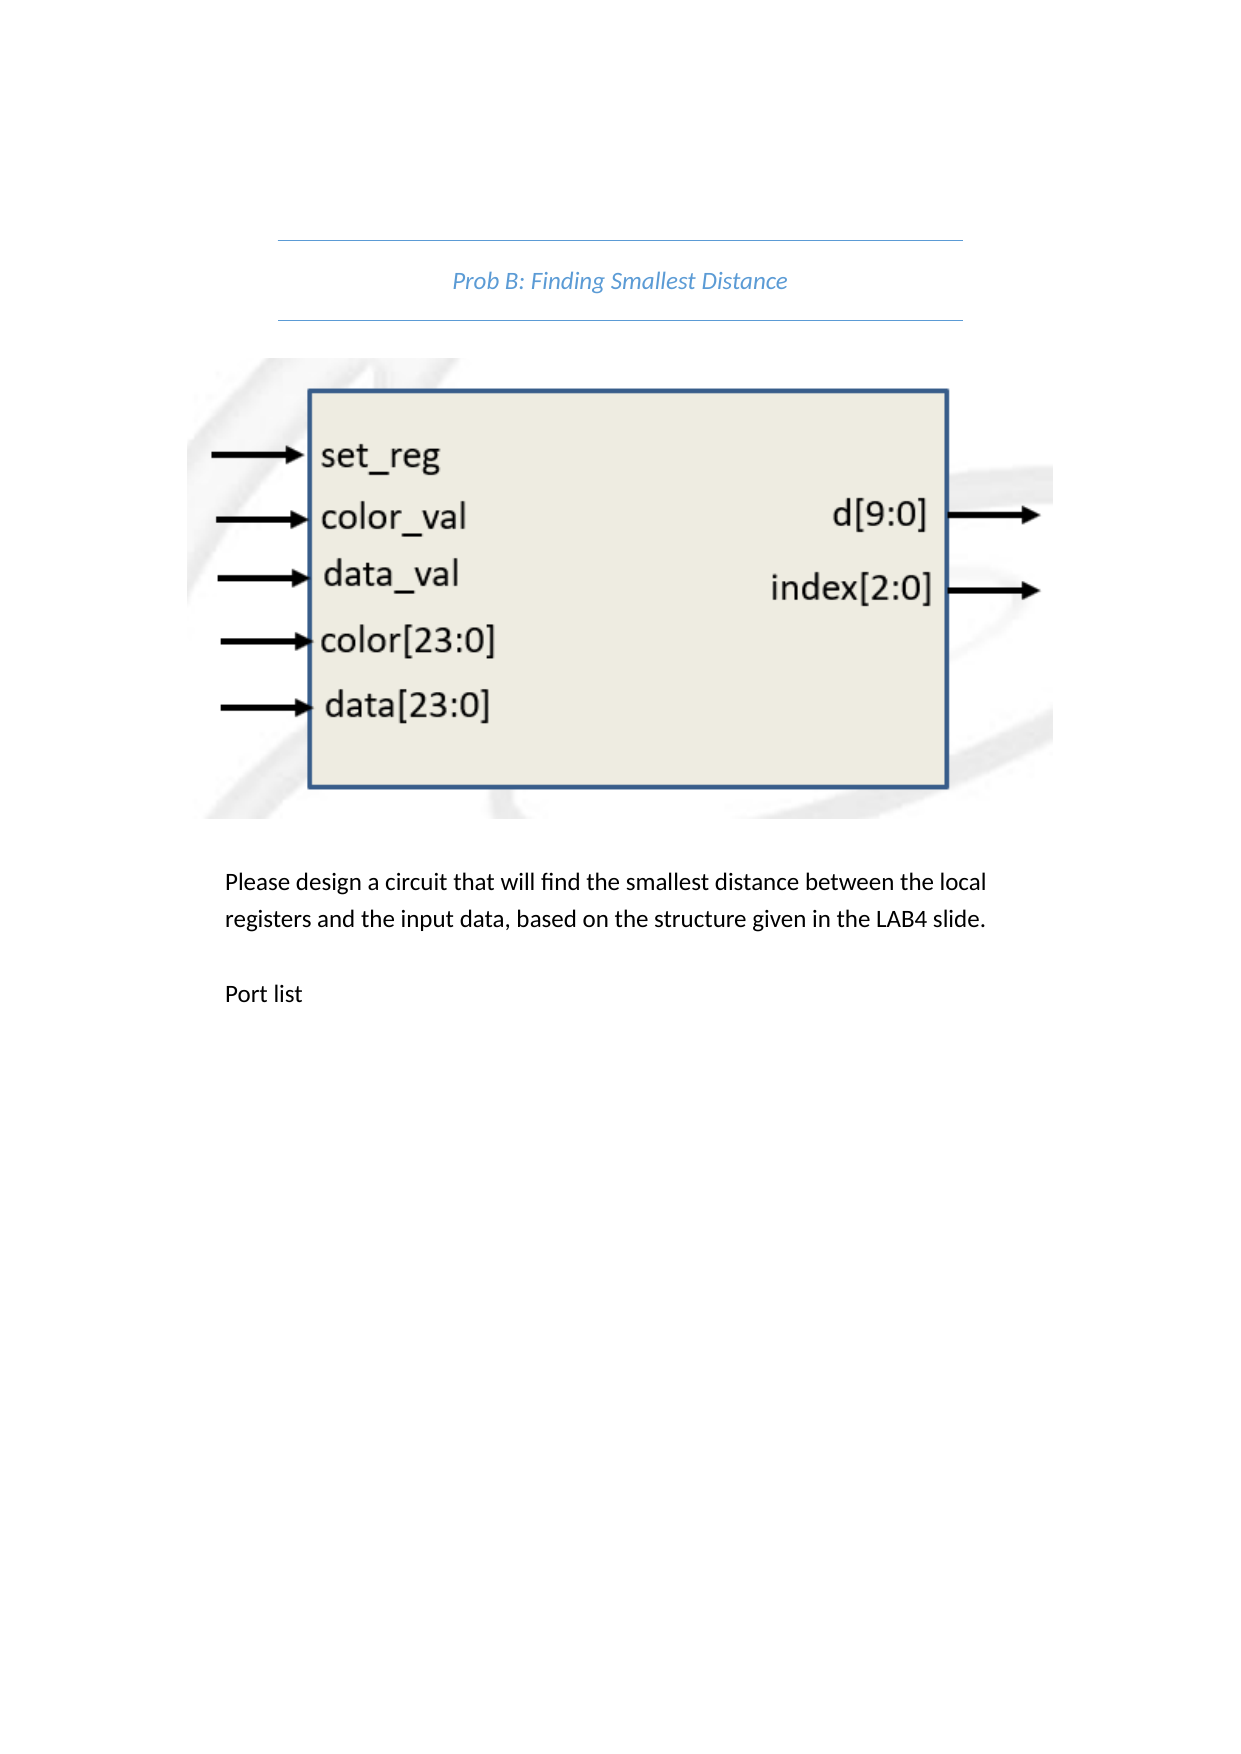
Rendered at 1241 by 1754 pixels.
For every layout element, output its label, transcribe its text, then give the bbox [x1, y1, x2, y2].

text Prob B: Finding Smallest Distance [277, 241, 963, 321]
list Port list [225, 975, 1053, 1012]
list Please design a circuit that will find the smallest distance between the local registers and the input data, based on the structure given in the LAB4 slide. [225, 862, 1053, 937]
picture [187, 358, 1053, 819]
